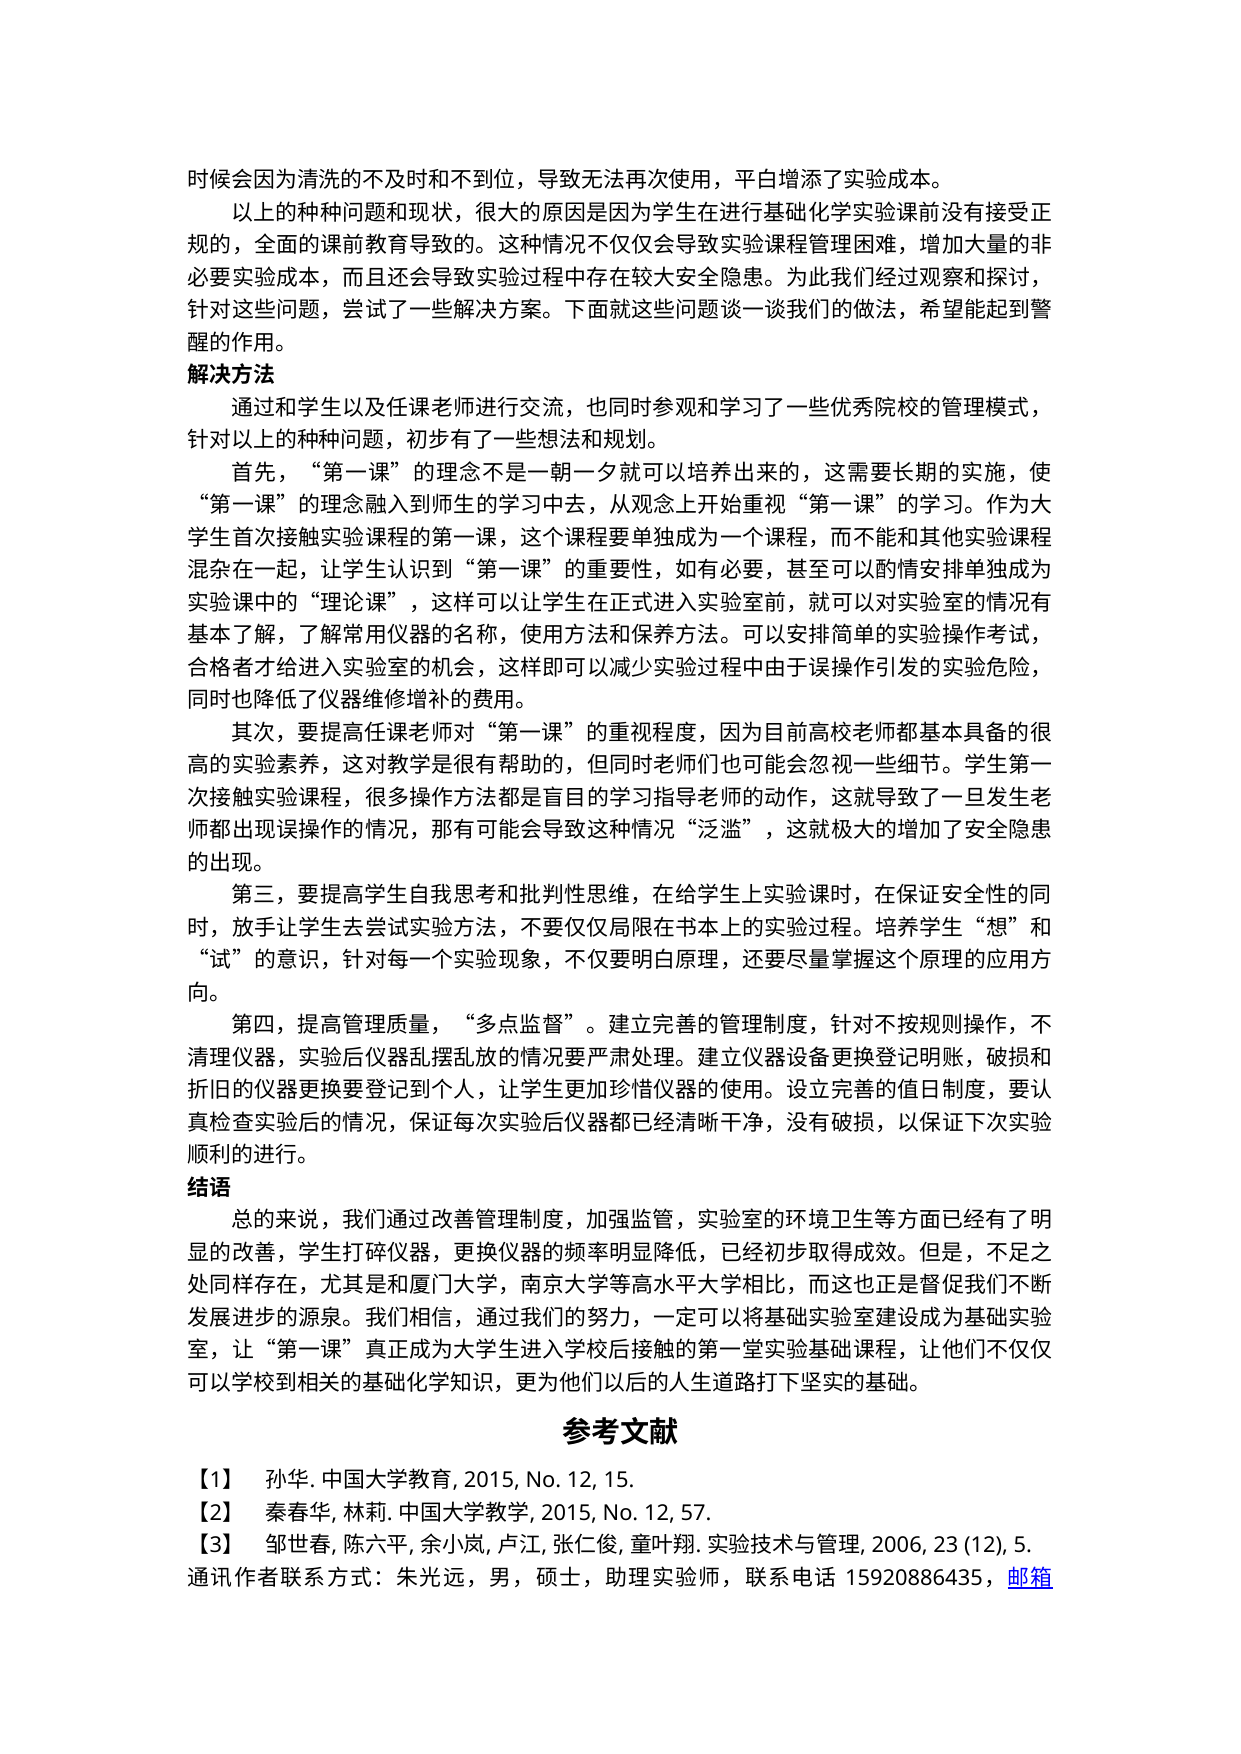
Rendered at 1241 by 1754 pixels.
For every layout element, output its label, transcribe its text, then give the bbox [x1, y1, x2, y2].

list 孙华. 中国大学教育, 2015, No. 12, 15. [187, 1462, 1053, 1494]
text 总的来说，我们通过改善管理制度，加强监管，实验室的环境卫生等方面已经有了明显的改善，学生打碎仪器，更换仪器的频率明显降低，已经初步取得成效。但是，不足之处同样存在，尤其是和厦门大学，南京大学等高水平大学相比，而这也正是督促我们不断发展进步的源泉。我们相信，通过我们的努力，一定可以将基础实验室建设成为基础实验室，让“第一课”真正成为大学生进入学校后接触的第一堂实验基础课程，让他们不仅仅可以学校到相关的基础化学知识，更为他们以后的人生道路打下坚实的基础。 [187, 1202, 1053, 1397]
text 结语 [187, 1169, 1053, 1202]
text 通过和学生以及任课老师进行交流，也同时参观和学习了一些优秀院校的管理模式，针对以上的种种问题，初步有了一些想法和规划。 [187, 389, 1053, 454]
text 首先，“第一课”的理念不是一朝一夕就可以培养出来的，这需要长期的实施，使“第一课”的理念融入到师生的学习中去，从观念上开始重视“第一课”的学习。作为大学生首次接触实验课程的第一课，这个课程要单独成为一个课程，而不能和其他实验课程混杂在一起，让学生认识到“第一课”的重要性，如有必要，甚至可以酌情安排单独成为实验课中的“理论课”，这样可以让学生在正式进入实验室前，就可以对实验室的情况有基本了解，了解常用仪器的名称，使用方法和保养方法。可以安排简单的实验操作考试，合格者才给进入实验室的机会，这样即可以减少实验过程中由于误操作引发的实验危险，同时也降低了仪器维修增补的费用。 [187, 454, 1053, 714]
text 第三，要提高学生自我思考和批判性思维，在给学生上实验课时，在保证安全性的同时，放手让学生去尝试实验方法，不要仅仅局限在书本上的实验过程。培养学生“想”和“试”的意识，针对每一个实验现象，不仅要明白原理，还要尽量掌握这个原理的应用方向。 [187, 877, 1053, 1007]
list 邹世春, 陈六平, 余小岚, 卢江, 张仁俊, 童叶翔. 实验技术与管理, 2006, 23 (12), 5. [187, 1527, 1053, 1559]
list 秦春华, 林莉. 中国大学教学, 2015, No. 12, 57. [187, 1494, 1053, 1527]
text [187, 162, 1053, 194]
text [187, 1559, 1053, 1592]
text 参考文献 [187, 1397, 1053, 1462]
text 其次，要提高任课老师对“第一课”的重视程度，因为目前高校老师都基本具备的很高的实验素养，这对教学是很有帮助的，但同时老师们也可能会忽视一些细节。学生第一次接触实验课程，很多操作方法都是盲目的学习指导老师的动作，这就导致了一旦发生老师都出现误操作的情况，那有可能会导致这种情况“泛滥”，这就极大的增加了安全隐患的出现。 [187, 714, 1053, 877]
text 第四，提高管理质量，“多点监督”。建立完善的管理制度，针对不按规则操作，不清理仪器，实验后仪器乱摆乱放的情况要严肃处理。建立仪器设备更换登记明账，破损和折旧的仪器更换要登记到个人，让学生更加珍惜仪器的使用。设立完善的值日制度，要认真检查实验后的情况，保证每次实验后仪器都已经清晰干净，没有破损，以保证下次实验顺利的进行。 [187, 1007, 1053, 1169]
text 以上的种种问题和现状，很大的原因是因为学生在进行基础化学实验课前没有接受正规的，全面的课前教育导致的。这种情况不仅仅会导致实验课程管理困难，增加大量的非必要实验成本，而且还会导致实验过程中存在较大安全隐患。为此我们经过观察和探讨，针对这些问题，尝试了一些解决方案。下面就这些问题谈一谈我们的做法，希望能起到警醒的作用。 [187, 194, 1053, 357]
text 解决方法 [187, 357, 1053, 389]
